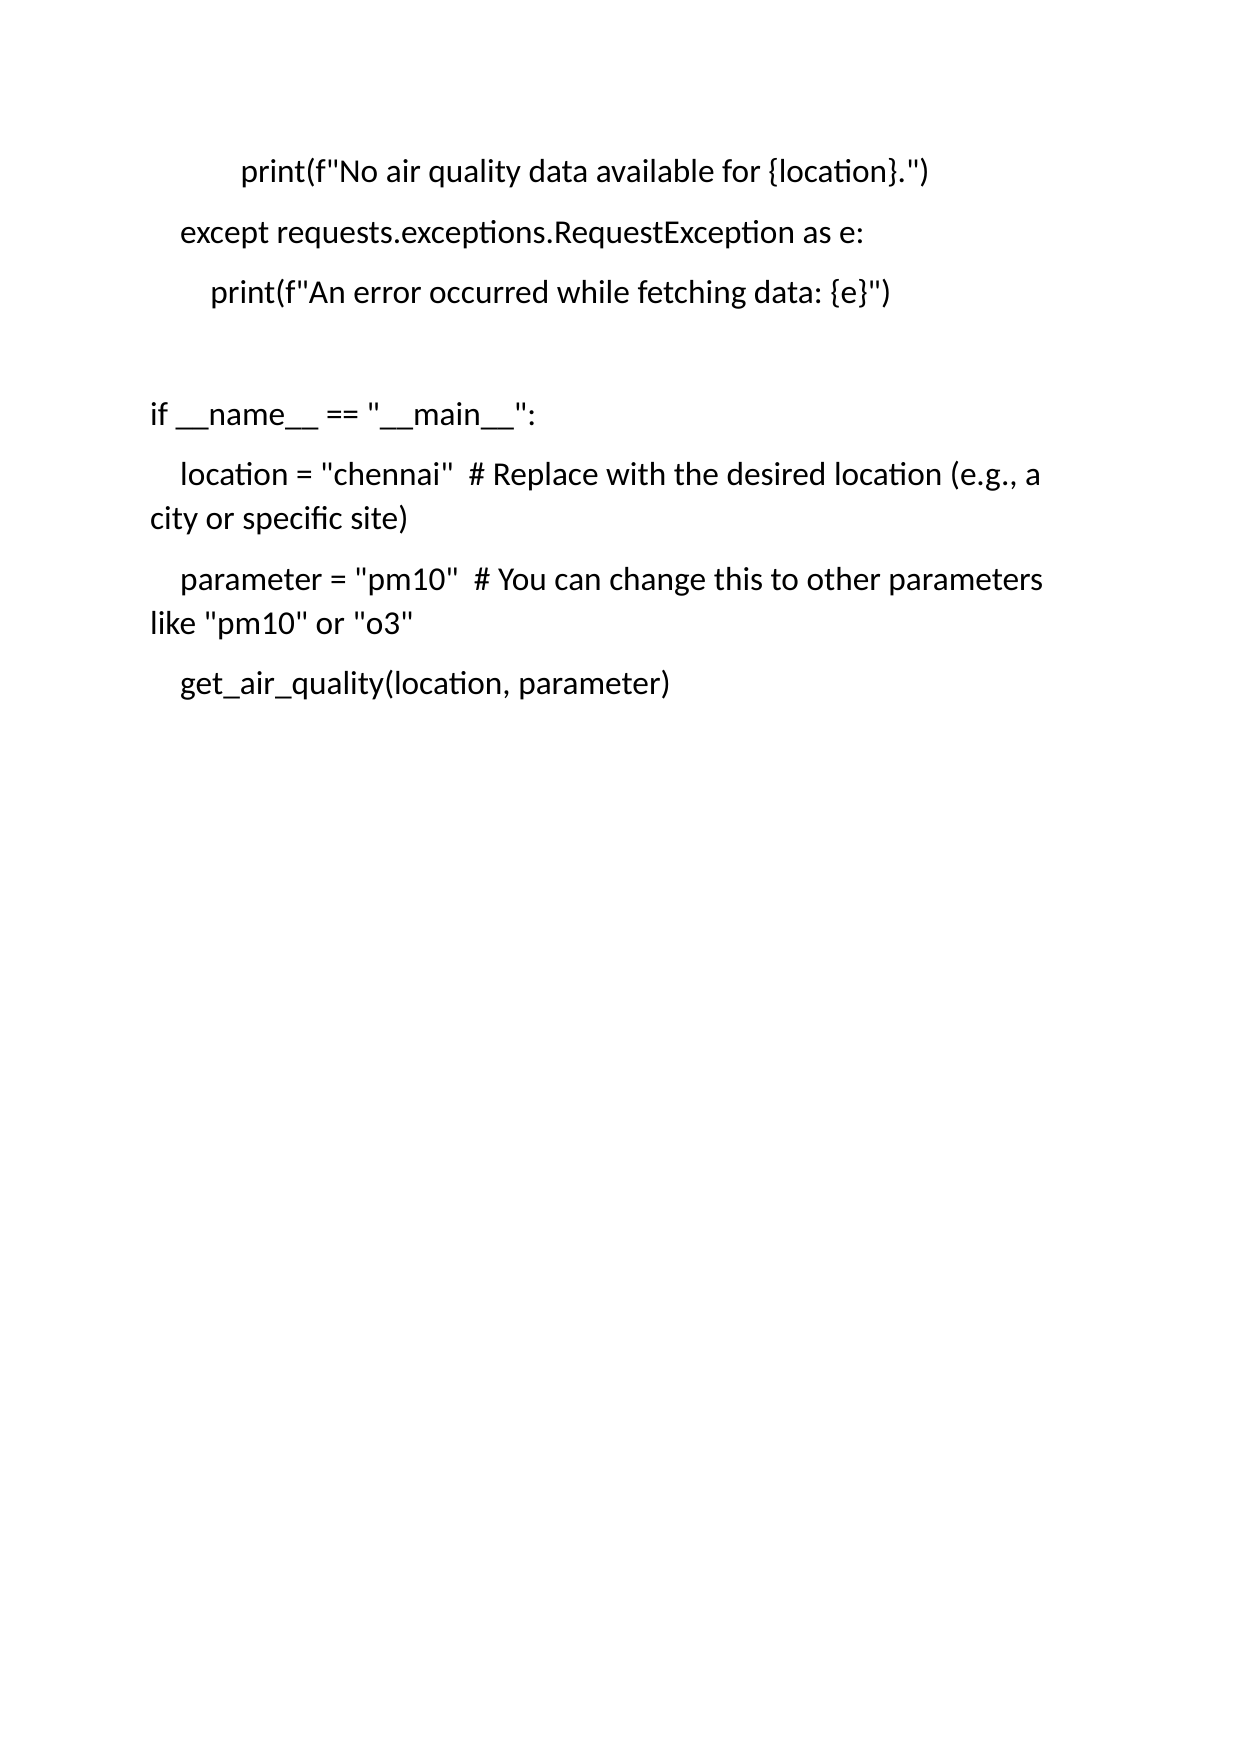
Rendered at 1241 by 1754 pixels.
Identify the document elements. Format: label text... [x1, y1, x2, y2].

text location = "chennai" # Replace with the desired location (e.g., a city or specific site) [150, 453, 1090, 538]
text if __name__ == "__main__": [150, 392, 1090, 433]
text get_air_quality(location, parameter) [150, 662, 1090, 703]
text parameter = "pm10" # You can change this to other parameters like "pm10" or "o3" [150, 558, 1090, 642]
text print(f"No air quality data available for {location}.") [150, 150, 1090, 191]
text except requests.exceptions.RequestException as e: [150, 211, 1090, 251]
text print(f"An error occurred while fetching data: {e}") [150, 271, 1090, 312]
